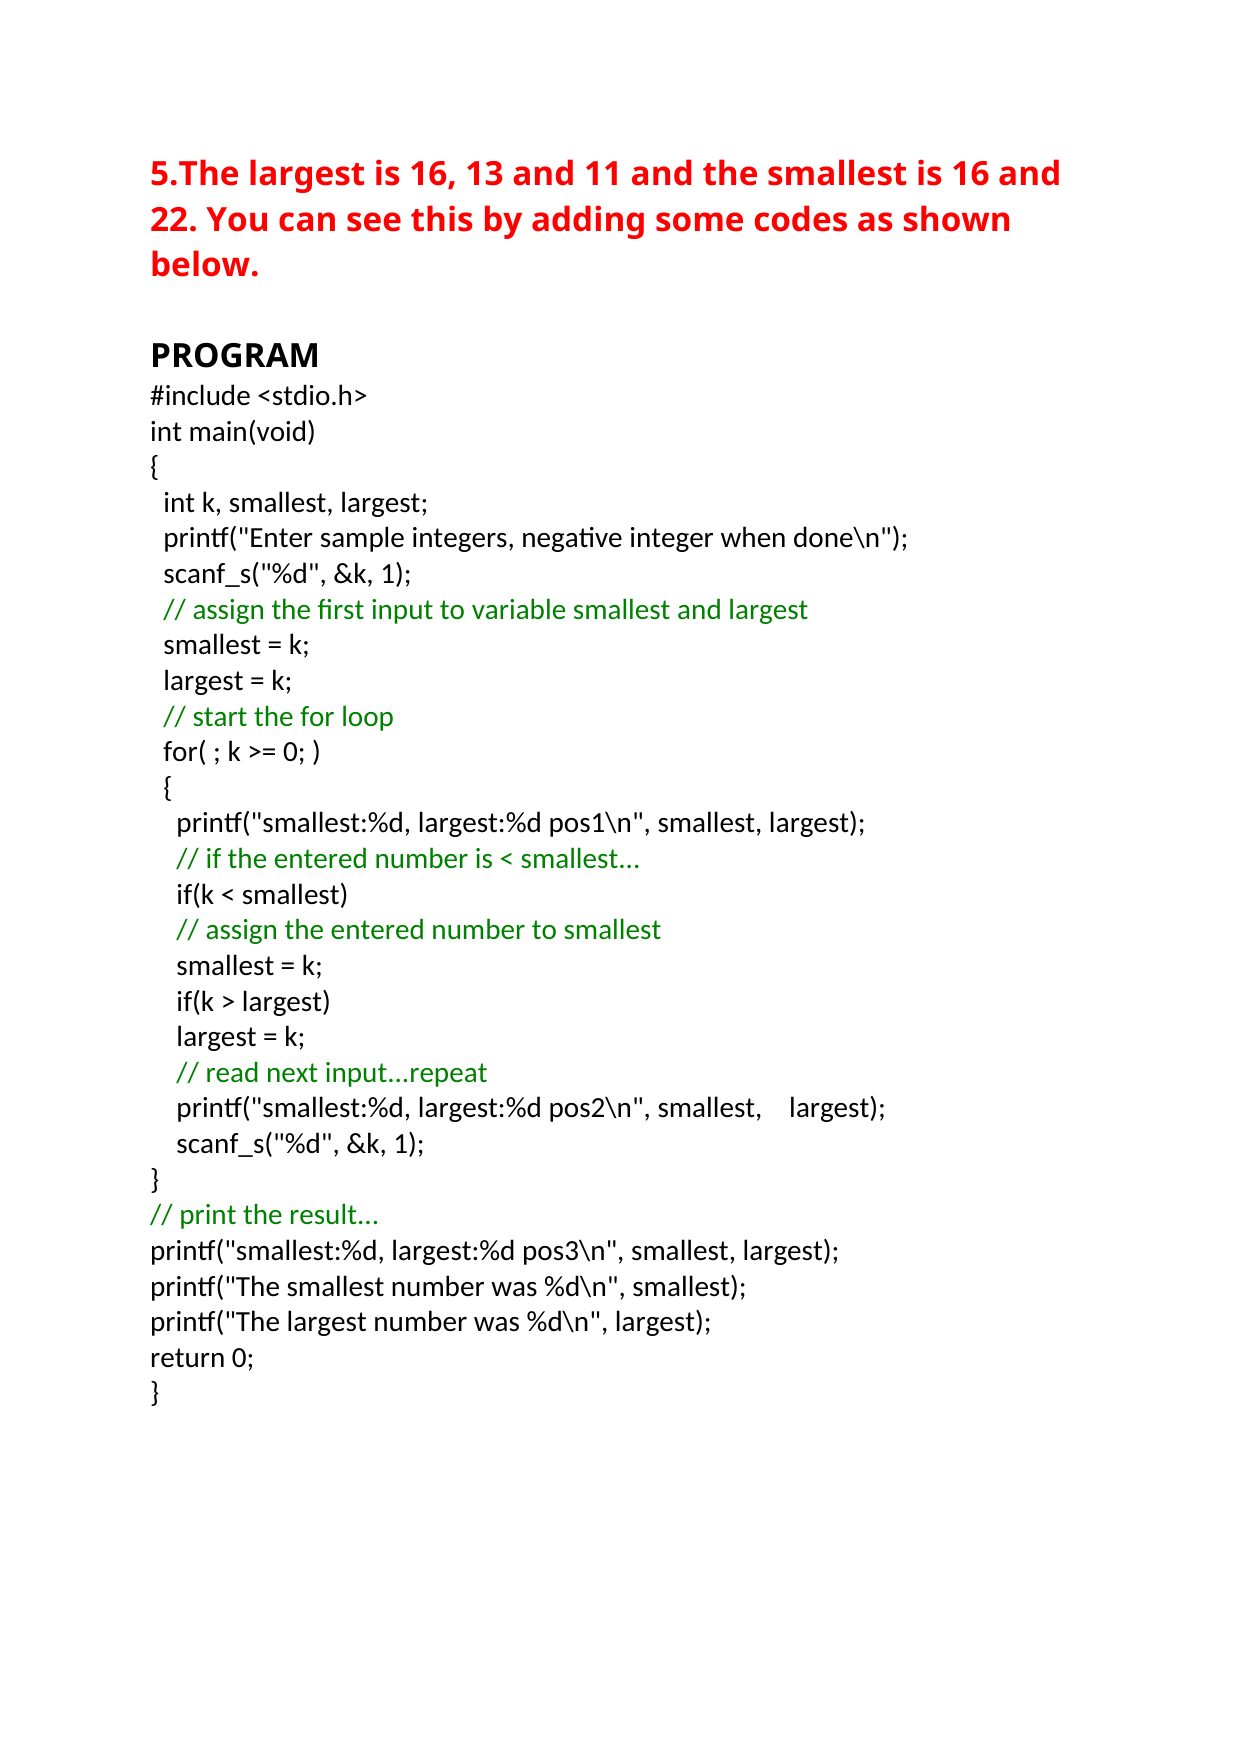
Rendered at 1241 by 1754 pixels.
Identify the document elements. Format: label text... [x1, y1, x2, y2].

text smallest = k; [150, 947, 1090, 983]
text for( ; k >= 0; ) [150, 733, 1090, 769]
text // if the entered number is < smallest... [150, 840, 1090, 876]
text } [150, 1161, 1090, 1196]
text { [150, 769, 1090, 804]
text smallest = k; [150, 626, 1090, 662]
text if(k > largest) [150, 983, 1090, 1018]
text largest = k; [150, 662, 1090, 698]
text if(k < smallest) [150, 876, 1090, 911]
text // start the for loop [150, 698, 1090, 733]
text #include <stdio.h> [150, 377, 1090, 413]
text printf("smallest:%d, largest:%d pos3\n", smallest, largest); [150, 1232, 1090, 1268]
text int main(void) [150, 413, 1090, 448]
text // assign the entered number to smallest [150, 911, 1090, 947]
text printf("The largest number was %d\n", largest); [150, 1303, 1090, 1339]
text // print the result... [150, 1196, 1090, 1232]
text printf("The smallest number was %d\n", smallest); [150, 1268, 1090, 1303]
text scanf_s("%d", &k, 1); [150, 1125, 1090, 1161]
text PROGRAM [150, 332, 1090, 377]
text 5.The largest is 16, 13 and 11 and the smallest is 16 and 22. You can see this by adding some codes as shown below. [150, 150, 1090, 286]
text printf("smallest:%d, largest:%d pos2\n", smallest, largest); [150, 1089, 1090, 1125]
text int k, smallest, largest; [150, 484, 1090, 519]
text largest = k; [150, 1018, 1090, 1054]
text // assign the first input to variable smallest and largest [150, 591, 1090, 626]
text scanf_s("%d", &k, 1); [150, 555, 1090, 591]
text { [150, 448, 1090, 484]
text printf("smallest:%d, largest:%d pos1\n", smallest, largest); [150, 804, 1090, 840]
text return 0; [150, 1339, 1090, 1374]
text } [150, 1374, 1090, 1410]
text printf("Enter sample integers, negative integer when done\n"); [150, 519, 1090, 555]
text // read next input...repeat [150, 1054, 1090, 1089]
